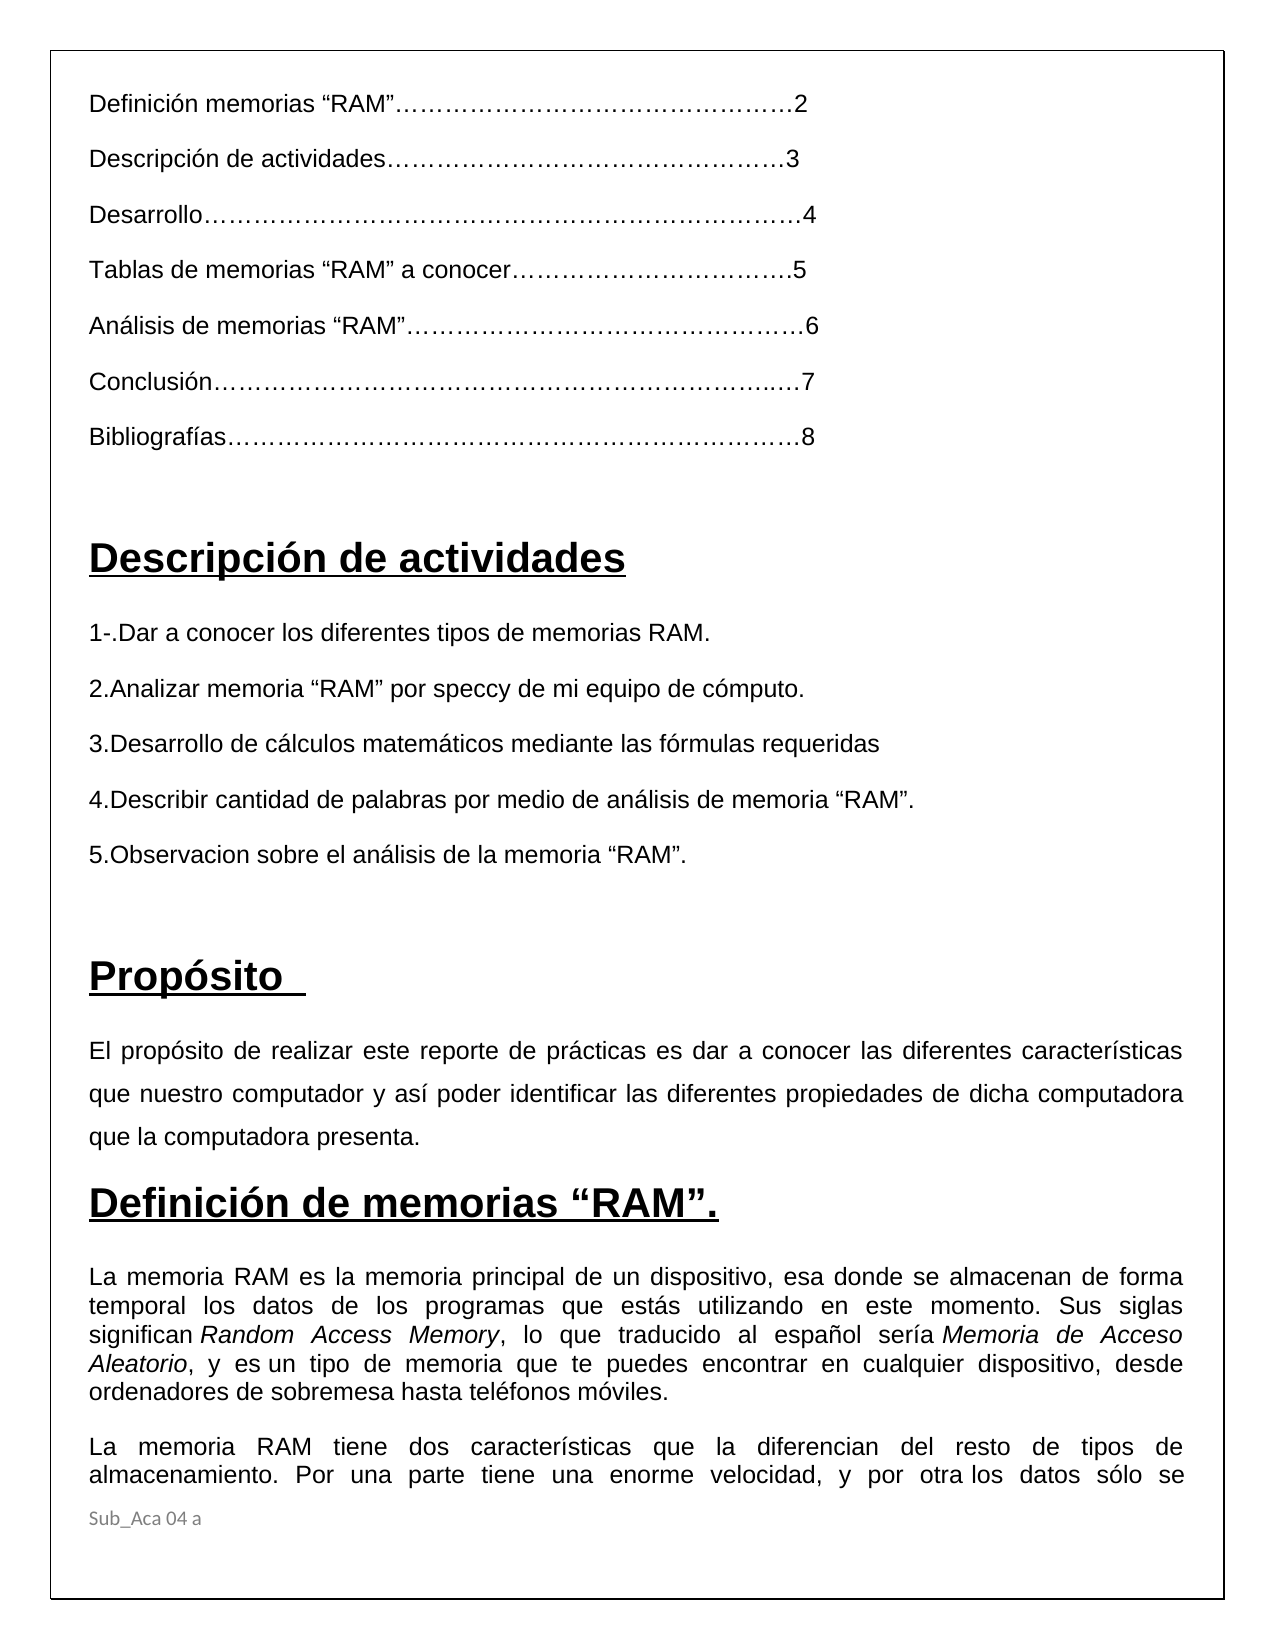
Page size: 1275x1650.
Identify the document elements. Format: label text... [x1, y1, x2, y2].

text 3.Desarrollo de cálculos matemáticos mediante las fórmulas requeridas [89, 729, 1185, 758]
text Descripción de actividades…………………………………………3 [89, 144, 1185, 173]
text Definición de memorias “RAM”. [89, 1178, 1185, 1226]
text Tablas de memorias “RAM” a conocer…………………………….5 [89, 256, 1185, 284]
text Desarrollo………………………………………………………………4 [89, 200, 1185, 229]
text 2.Analizar memoria “RAM” por speccy de mi equipo de cómputo. [89, 674, 1185, 702]
text 1-.Dar a conocer los diferentes tipos de memorias RAM. [89, 618, 1185, 647]
text 4.Describir cantidad de palabras por medio de análisis de memoria “RAM”. [89, 785, 1185, 814]
text Propósito [89, 952, 1185, 1000]
text Conclusión…………………………………………………………..…7 [89, 367, 1185, 396]
text El propósito de realizar este reporte de prácticas es dar a conocer las diferentes características que nuestro computador y así poder identificar las diferentes propiedades de dicha computadora que la computadora presenta. [89, 1036, 1185, 1151]
text Análisis de memorias “RAM”…………………………………………6 [89, 311, 1185, 340]
text 5.Observacion sobre el análisis de la memoria “RAM”. [89, 841, 1185, 869]
text Descripción de actividades [89, 534, 1185, 582]
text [89, 1432, 1185, 1489]
text Bibliografías……………………………………………………………8 [89, 422, 1185, 451]
text Definición memorias “RAM”…………………………………………2 [89, 89, 1185, 117]
text La memoria RAM es la memoria principal de un dispositivo, esa donde se almacenan de forma temporal los datos de los programas que estás utilizando en este momento. Sus siglas significan Random Access Memory, lo que traducido al español sería Memoria de Acceso Aleatorio, y es un tipo de memoria que te puedes encontrar en cualquier dispositivo, desde ordenadores de sobremesa hasta teléfonos móviles. [89, 1262, 1185, 1406]
